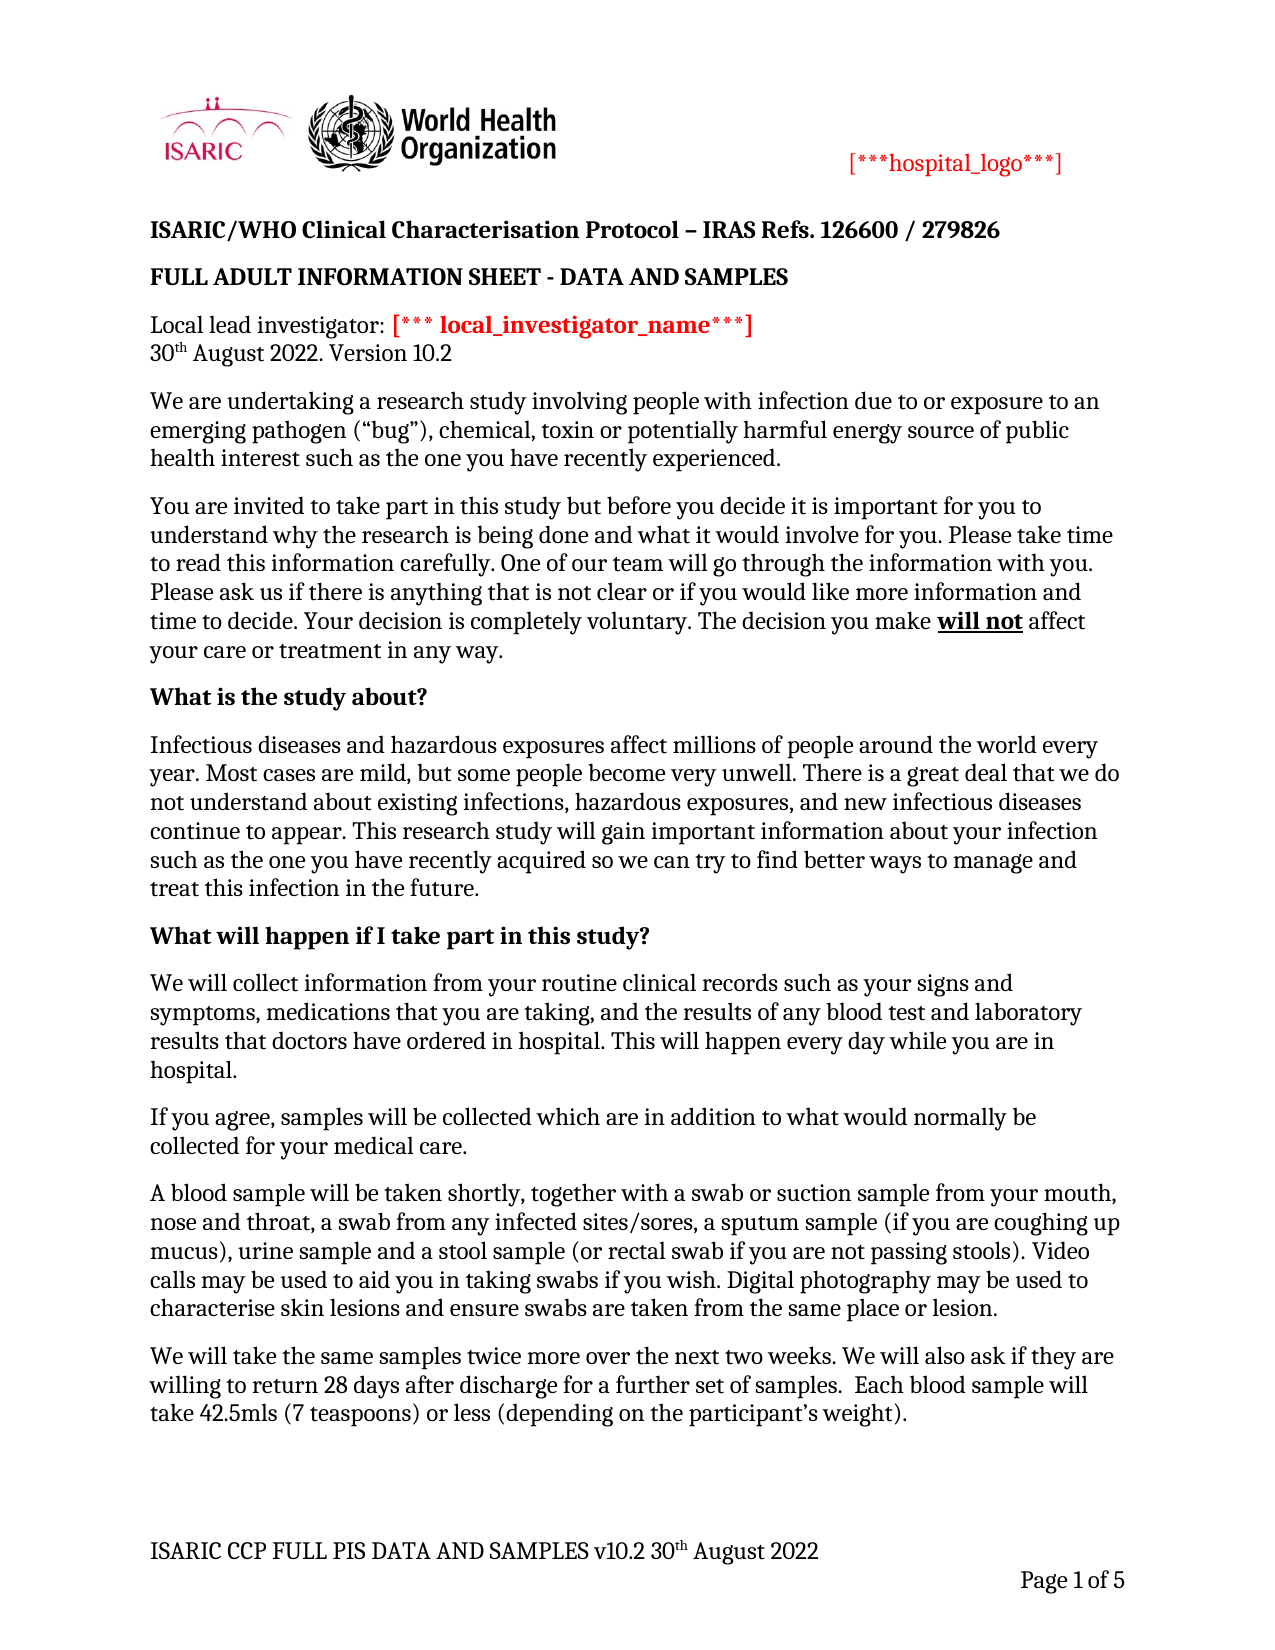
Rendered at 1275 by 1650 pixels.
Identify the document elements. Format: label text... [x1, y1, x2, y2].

text A blood sample will be taken shortly, together with a swab or suction sample from your mouth, nose and throat, a swab from any infected sites/sores, a sputum sample (if you are coughing up mucus), urine sample and a stool sample (or rectal swab if you are not passing stools). Video calls may be used to aid you in taking swabs if you wish. Digital photography may be used to characterise skin lesions and ensure swabs are taken from the same place or lesion. [150, 1179, 1125, 1323]
text We will collect information from your routine clinical records such as your signs and symptoms, medications that you are taking, and the results of any blood test and laboratory results that doctors have ordered in hospital. This will happen every day while you are in hospital. [150, 969, 1125, 1084]
text ISARIC/WHO Clinical Characterisation Protocol – IRAS Refs. 126600 / 279826 [150, 216, 1125, 244]
text We are undertaking a research study involving people with infection due to or exposure to an emerging pathogen (“bug”), chemical, toxin or potentially harmful energy source of public health interest such as the one you have recently experienced. [150, 387, 1125, 473]
picture [150, 93, 557, 172]
text What is the study about? [150, 683, 1125, 712]
text FULL ADULT INFORMATION SHEET - DATA AND SAMPLES [150, 263, 1125, 292]
text What will happen if I take part in this study? [150, 922, 1125, 951]
text You are invited to take part in this study but before you decide it is important for you to understand why the research is being done and what it would involve for you. Please take time to read this information carefully. One of our team will go through the information with you. Please ask us if there is anything that is not clear or if you would like more information and time to decide. Your decision is completely voluntary. The decision you make will not affect your care or treatment in any way. [150, 492, 1125, 664]
text We will take the same samples twice more over the next two weeks. We will also ask if they are willing to return 28 days after discharge for a further set of samples. Each blood sample will take 42.5mls (7 teaspoons) or less (depending on the participant’s weight). [150, 1342, 1125, 1428]
text Infectious diseases and hazardous exposures affect millions of people around the world every year. Most cases are mild, but some people become very unwell. There is a great deal that we do not understand about existing infections, hazardous exposures, and new infectious diseases continue to appear. This research study will gain important information about your infection such as the one you have recently acquired so we can try to find better ways to manage and treat this infection in the future. [150, 731, 1125, 903]
text Local lead investigator: [*** local_investigator_name***] 30th August 2022. Version 10.2 [150, 311, 1125, 368]
text If you agree, samples will be collected which are in addition to what would normally be collected for your medical care. [150, 1103, 1125, 1161]
